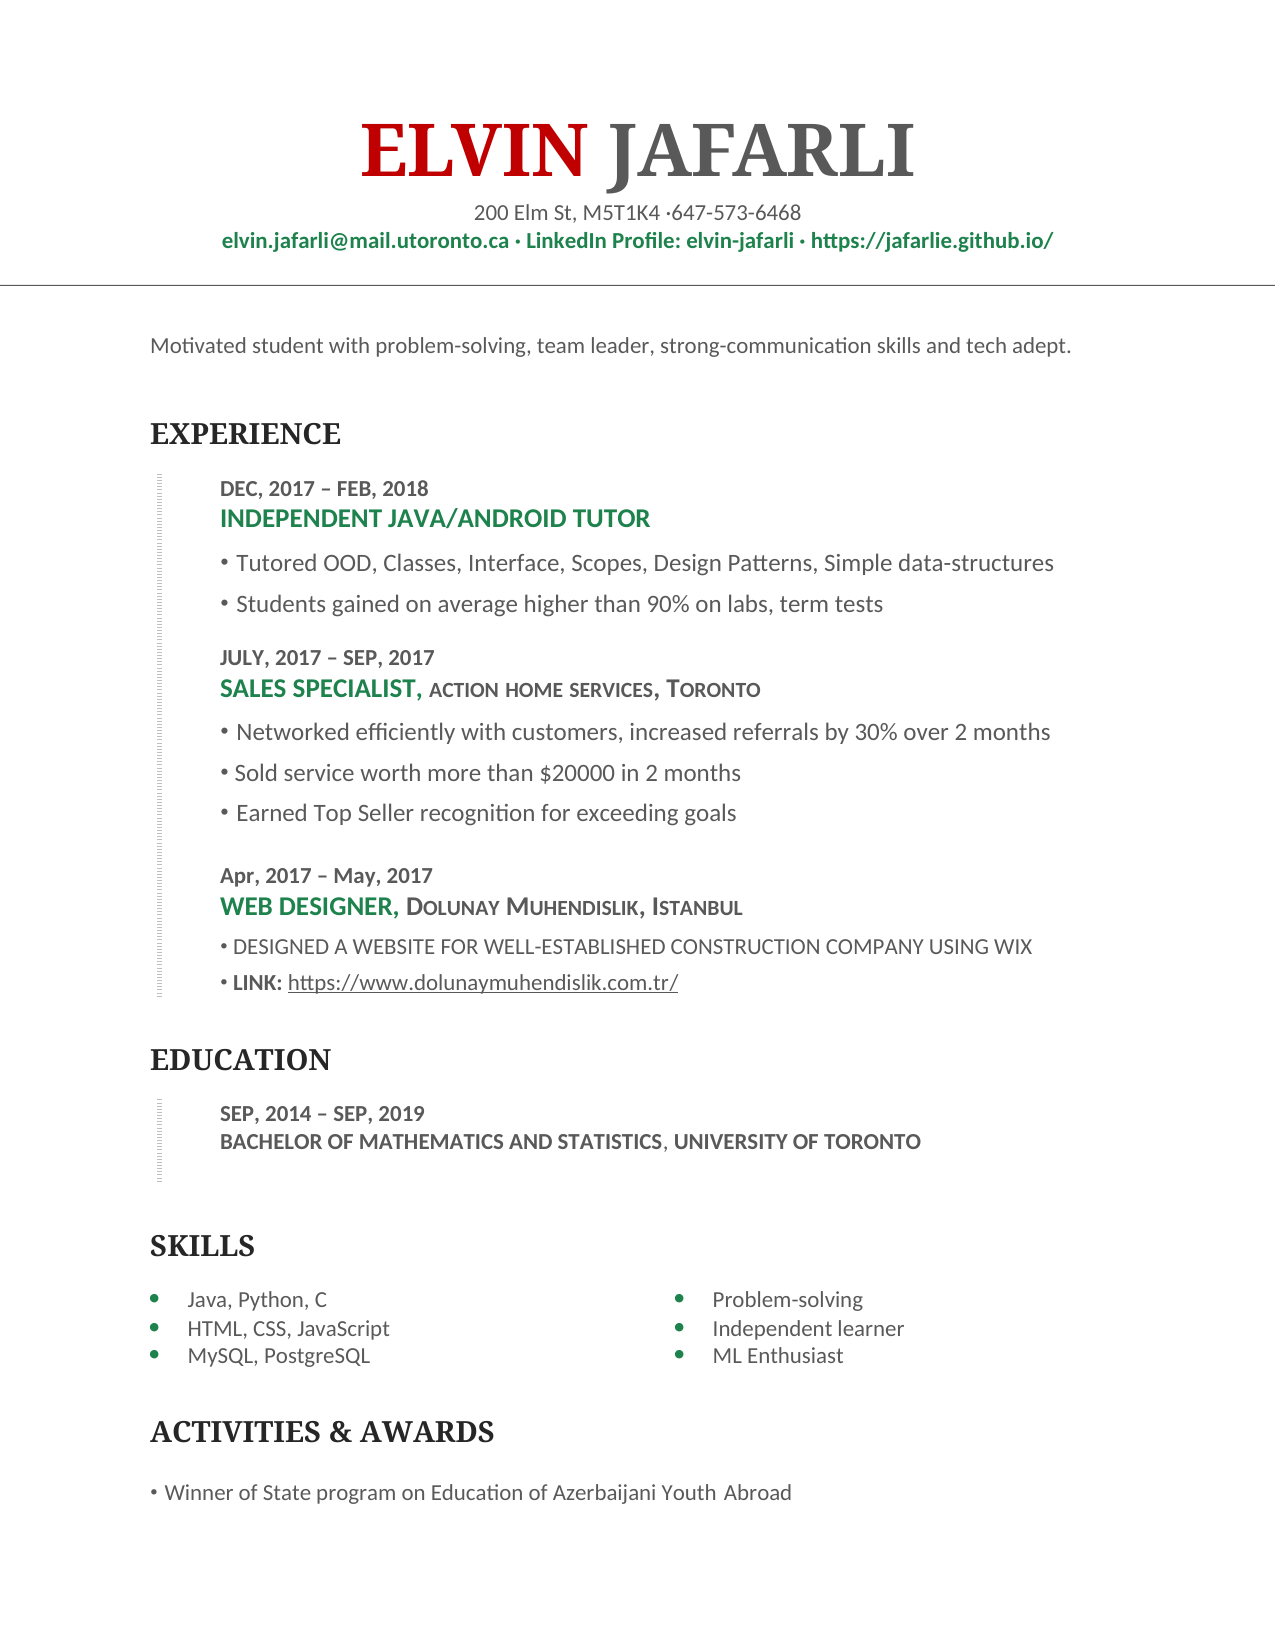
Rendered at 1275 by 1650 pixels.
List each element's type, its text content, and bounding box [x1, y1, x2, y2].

text · Winner of State program on Education of Azerbaijani Youth Abroad [150, 1472, 1125, 1507]
subtitle & Awards [150, 1411, 1125, 1451]
table_cell July, 2017 – Sep, 2017 Sales Specialist, action home services, Toronto · Networked efficiently with customers, increased referrals by 30% over 2 months · Sold service worth more than $20000 in 2 months · Earned Top Seller recognition for exceeding goals Apr, 2017 – May, 2017 Web Designer, Dolunay Muhendislik, Istanbul · Designed a website for well-established construction company using WIX · Link: https://www.dolunaymuhendislik.com.tr/ [160, 620, 1125, 997]
table_header Java, Python, C HTML, CSS, JavaScript MySQL, PostgreSQL [150, 1286, 637, 1370]
table_header Elvin Jafarli 200 Elm St, M5T1K4 647-573-6468 elvin.jafarli@mail.utoronto.ca : elvin-jafarli https://jafarlie.github.io/ [150, 99, 1125, 286]
table_cell Motivated student with problem-solving, team leader, strong-communication skills and tech adept. [150, 286, 1125, 371]
table_header Sep, 2014 – Sep, 2019 Bachelor of Mathematics and Statistics, University of Toronto [160, 1099, 1125, 1183]
table_header Dec, 2017 – Feb, 2018 Independent Java/Android Tutor · Tutored OOD, Classes, Interface, Scopes, Design Patterns, Simple data-structures · Students gained on average higher than 90% on labs, term tests [160, 474, 1125, 620]
table_header Problem-solving Independent learner ML Enthusiast [638, 1286, 1125, 1370]
